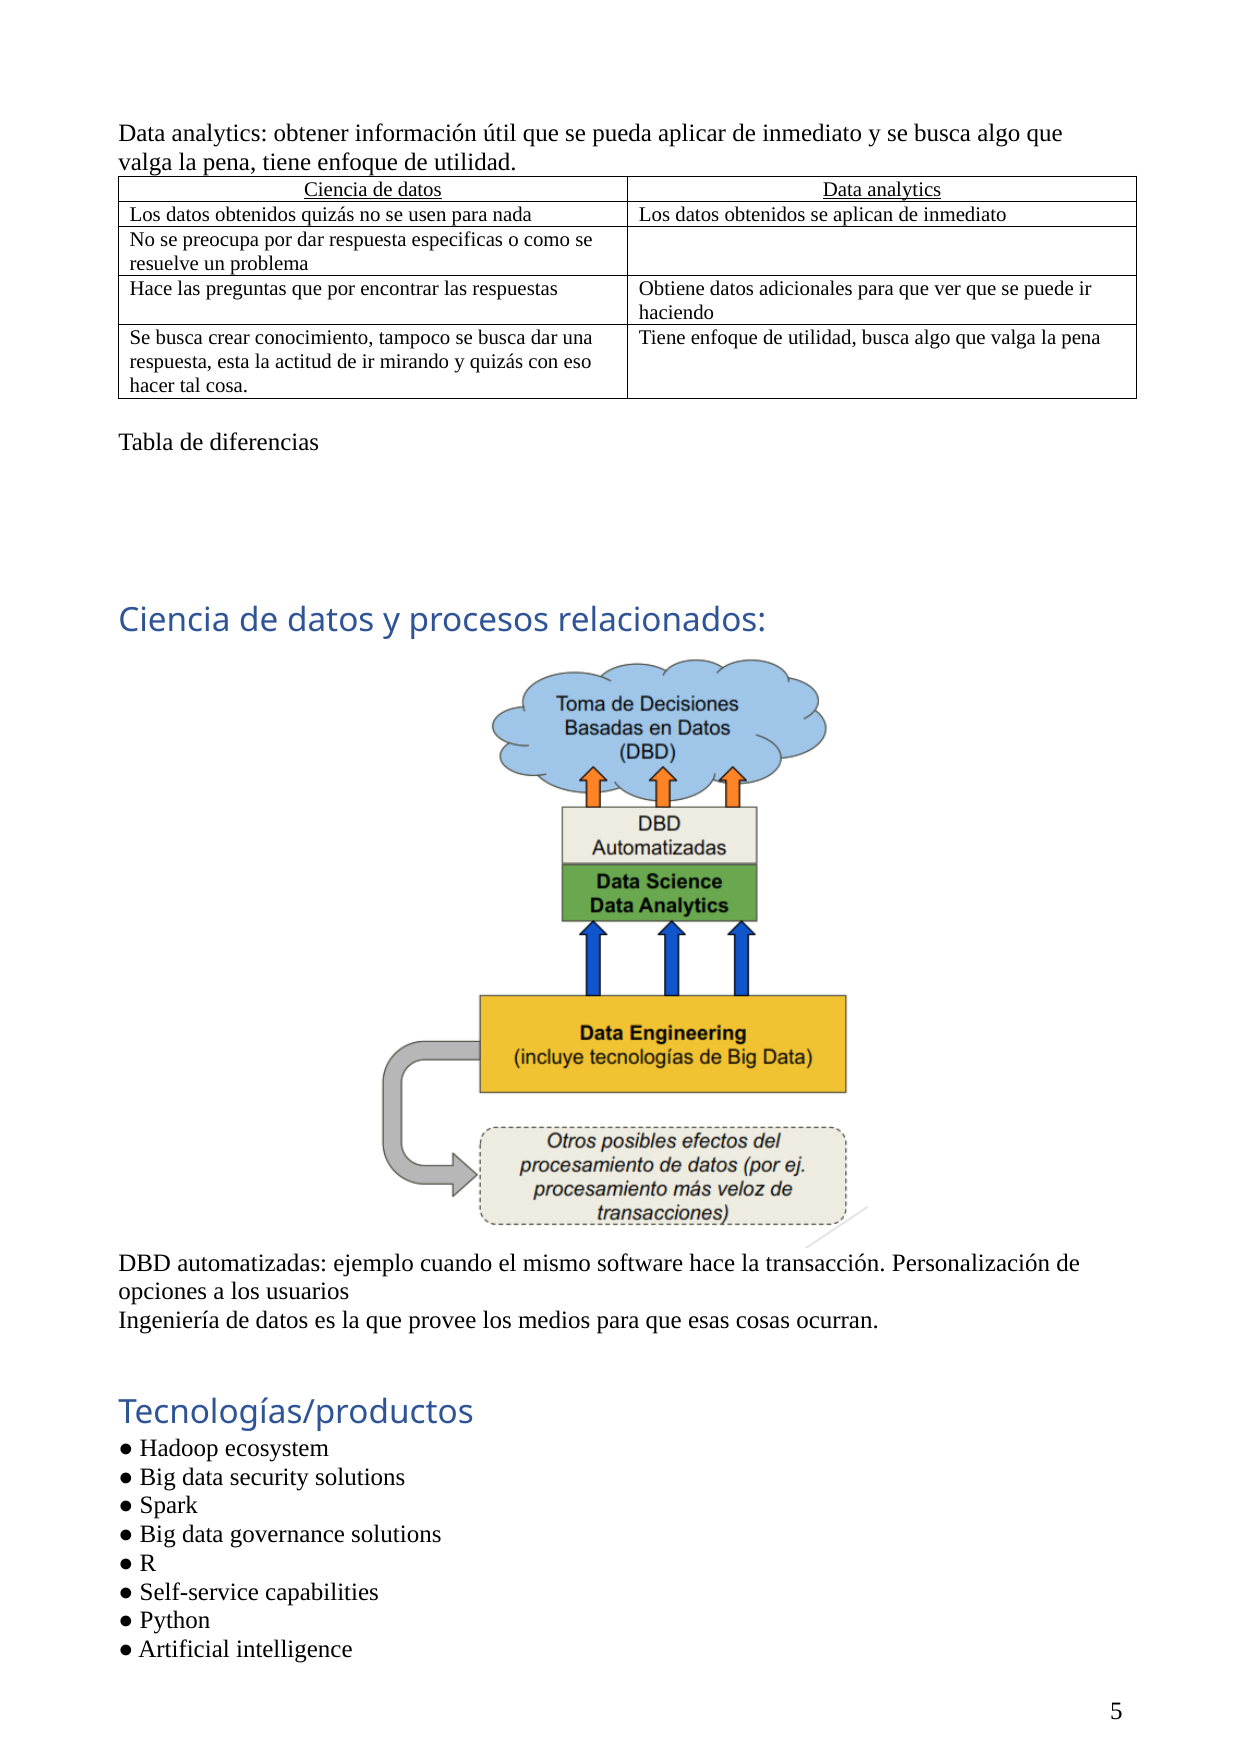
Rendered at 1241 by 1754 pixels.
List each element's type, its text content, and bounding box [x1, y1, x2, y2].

table_cell Tiene enfoque de utilidad, busca algo que valga la pena [628, 325, 1136, 397]
table_cell Se busca crear conocimiento, tampoco se busca dar una respuesta, esta la actitud de ir mirando y quizás con eso hacer tal cosa. [119, 325, 627, 397]
text Data analytics: obtener información útil que se pueda aplicar de inmediato y se busca algo que valga la pena, tiene enfoque de utilidad. [118, 118, 1122, 176]
text ● Artificial intelligence [118, 1634, 1122, 1663]
table_cell No se preocupa por dar respuesta especificas o como se resuelve un problema [119, 227, 627, 275]
text Ingeniería de datos es la que provee los medios para que esas cosas ocurran. [118, 1305, 1122, 1334]
text ● Big data security solutions [118, 1462, 1122, 1491]
table_cell Hace las preguntas que por encontrar las respuestas [119, 276, 627, 324]
text Tabla de diferencias [118, 427, 1122, 456]
text ● R [118, 1548, 1122, 1577]
text DBD automatizadas: ejemplo cuando el mismo software hace la transacción. Personalización de opciones a los usuarios [118, 1248, 1122, 1305]
subtitle Tecnologías/productos [118, 1388, 1122, 1433]
text ● Spark [118, 1491, 1122, 1519]
subtitle Ciencia de datos y procesos relacionados: [118, 596, 1122, 641]
table_cell Obtiene datos adicionales para que ver que se puede ir haciendo [628, 276, 1136, 324]
table_cell Los datos obtenidos quizás no se usen para nada [119, 202, 627, 226]
table_header Data analytics [628, 177, 1136, 201]
table_cell Los datos obtenidos se aplican de inmediato [628, 202, 1136, 226]
text ● Python [118, 1606, 1122, 1634]
table_cell [628, 227, 1136, 275]
table_header Ciencia de datos [119, 177, 627, 201]
text ● Self-service capabilities [118, 1577, 1122, 1606]
picture [372, 641, 868, 1248]
text ● Big data governance solutions [118, 1519, 1122, 1548]
text ● Hadoop ecosystem [118, 1433, 1122, 1462]
